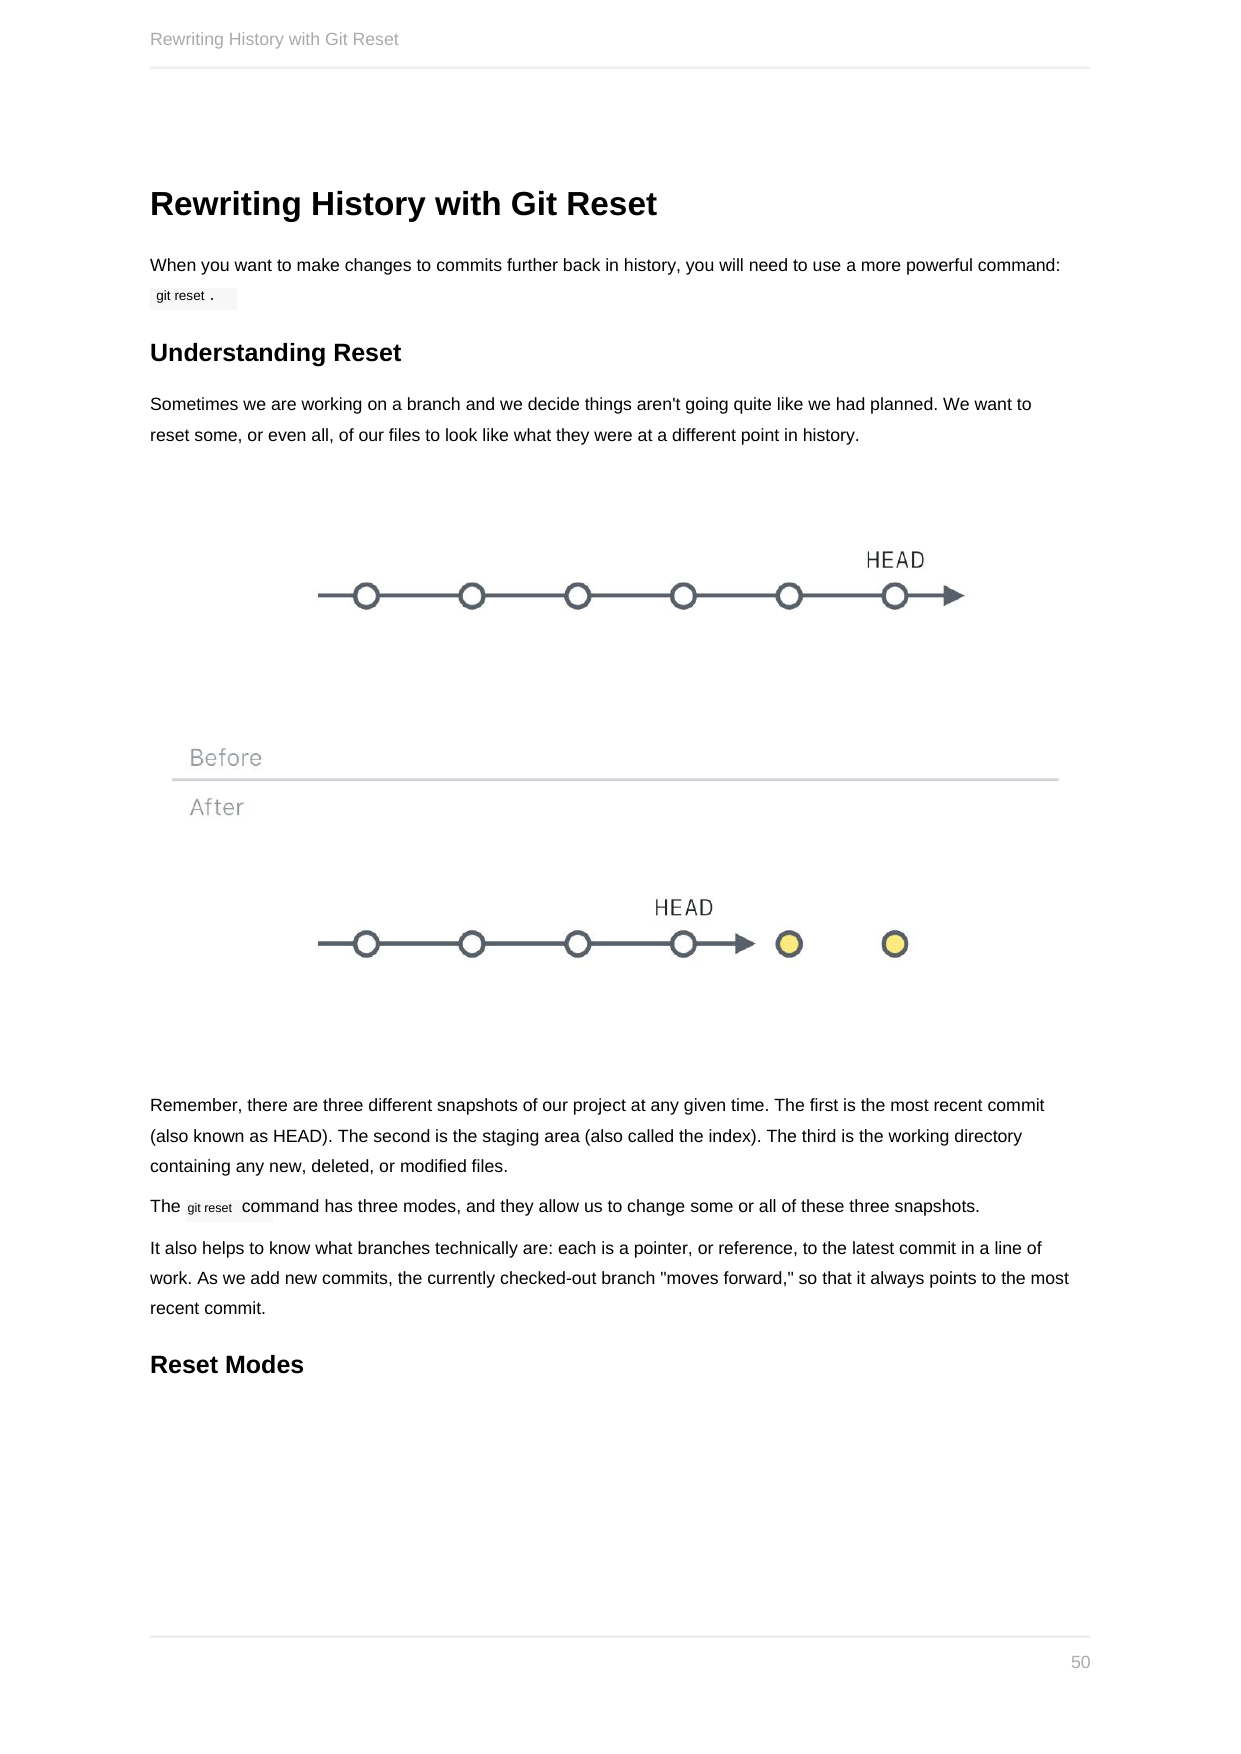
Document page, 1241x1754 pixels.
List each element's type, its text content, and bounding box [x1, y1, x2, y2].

text The git reset command has three modes, and they allow us to change some or all of these three snapshots. [150, 1196, 1092, 1216]
picture [150, 463, 1091, 1081]
text Remember, there are three different snapshots of our project at any given time. The first is the most recent commit (also known as HEAD). The second is the staging area (also called the index). The third is the working directory containing any new, deleted, or modified files. [150, 1095, 1058, 1176]
picture [186, 1216, 273, 1222]
text It also helps to know what branches technically are: each is a pointer, or reference, to the latest commit in a line of work. As we add new commits, the currently checked-out branch "moves forward," so that it always points to the most recent commit. [150, 1238, 1083, 1318]
text Rewriting History with Git Reset [150, 28, 1092, 49]
text git reset . [156, 284, 1092, 304]
text Rewriting History with Git Reset [150, 184, 1092, 223]
picture [150, 288, 237, 310]
text Sometimes we are working on a branch and we decide things aren't going quite like we had planned. We want to reset some, or even all, of our files to look like what they were at a different point in history. [150, 393, 1046, 446]
text Understanding Reset [150, 338, 1092, 366]
text 50 [1071, 1652, 1092, 1672]
text When you want to make changes to commits further back in history, you will need to use a more powerful command: [150, 255, 1092, 276]
text Reset Modes [150, 1350, 1092, 1379]
